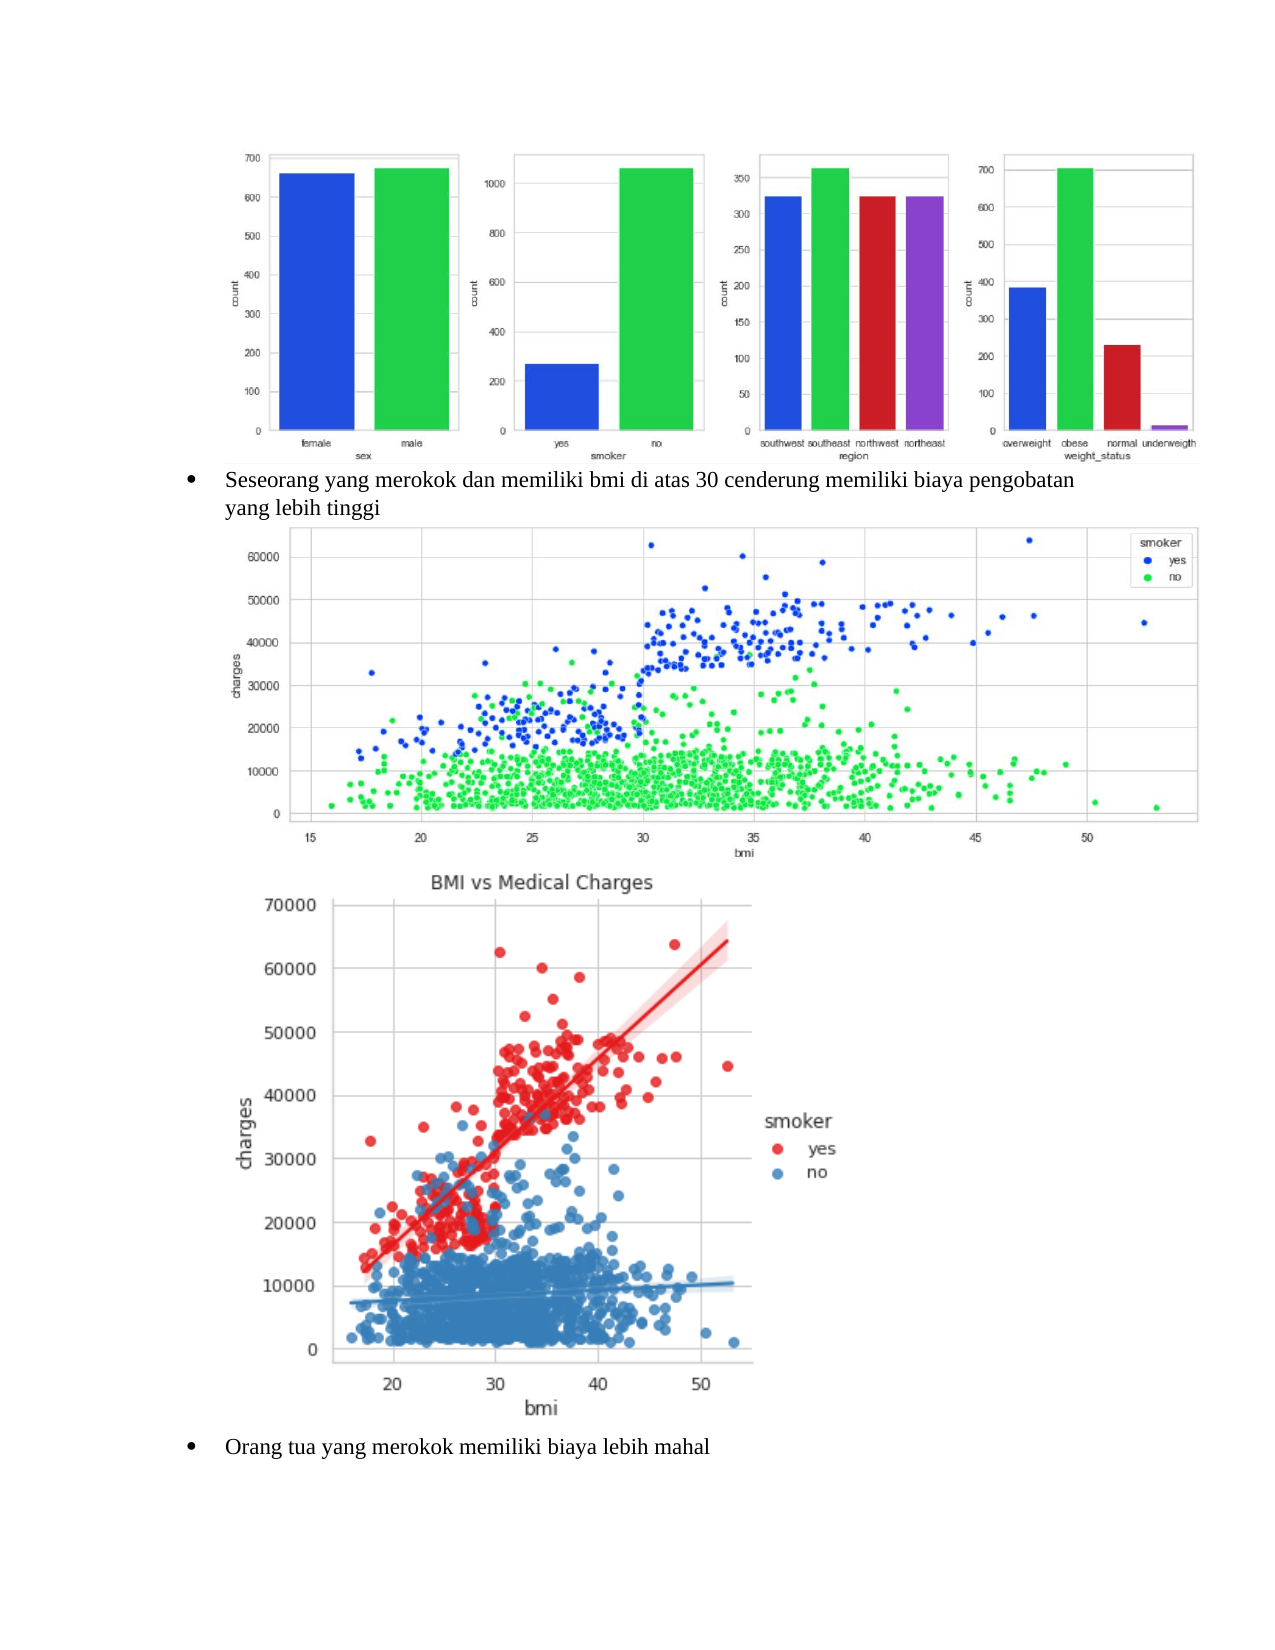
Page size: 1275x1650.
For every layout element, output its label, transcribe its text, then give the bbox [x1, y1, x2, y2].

list Seseorang yang merokok dan memiliki bmi di atas 30 cenderung memiliki biaya pengobatan yang lebih tinggi [187, 466, 1125, 520]
list Orang tua yang merokok memiliki biaya lebih mahal [187, 1433, 1125, 1459]
picture [225, 522, 1200, 862]
picture [225, 863, 852, 1431]
picture [225, 150, 1200, 464]
